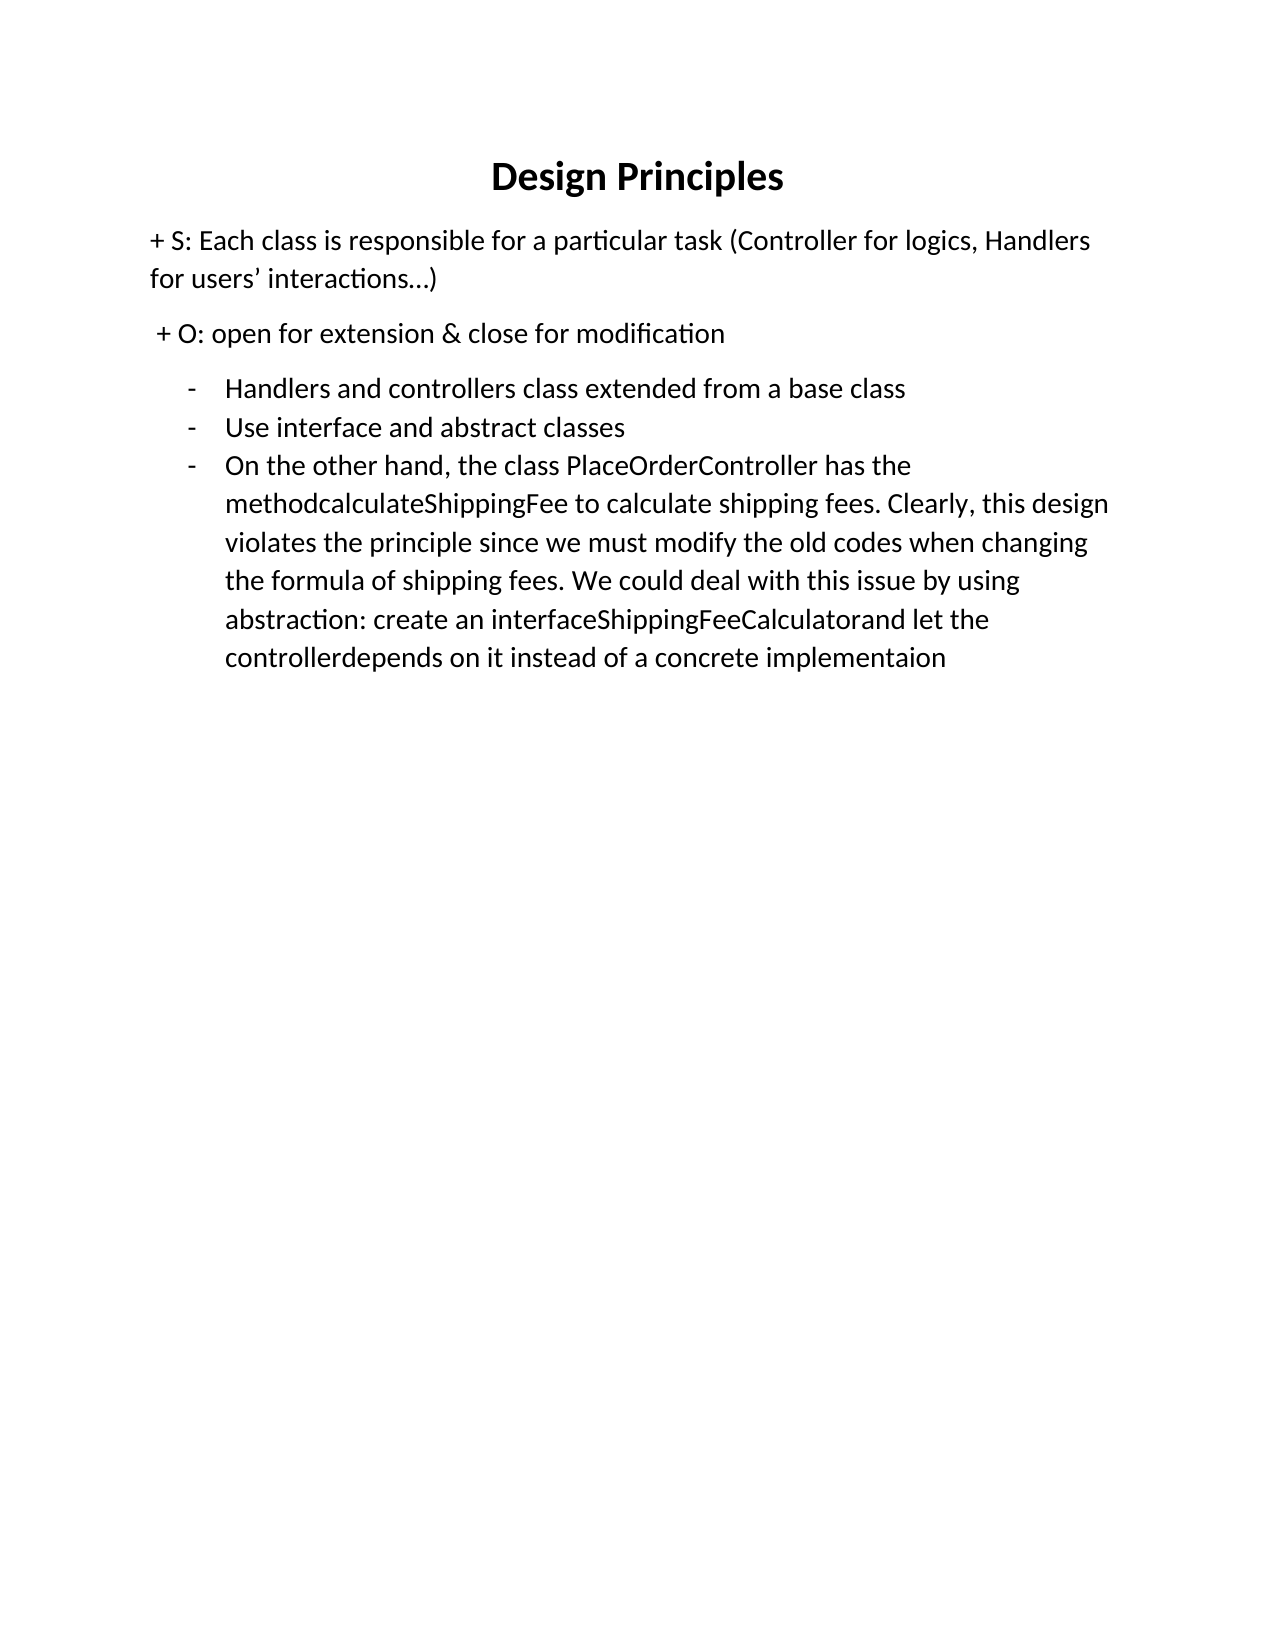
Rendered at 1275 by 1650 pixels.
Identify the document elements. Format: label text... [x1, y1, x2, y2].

list Use interface and abstract classes [187, 409, 1125, 444]
text + S: Each class is responsible for a particular task (Controller for logics, Handlers for users’ interactions…) [150, 222, 1125, 296]
text + O: open for extension & close for modification [150, 315, 1125, 351]
text Design Principles [150, 150, 1125, 201]
list Handlers and controllers class extended from a base class [187, 370, 1125, 406]
list On the other hand, the class PlaceOrderController has the methodcalculateShippingFee to calculate shipping fees. Clearly, this design violates the principle since we must modify the old codes when changing the formula of shipping fees. We could deal with this issue by using abstraction: create an interfaceShippingFeeCalculatorand let the controllerdepends on it instead of a concrete implementaion [187, 447, 1125, 675]
